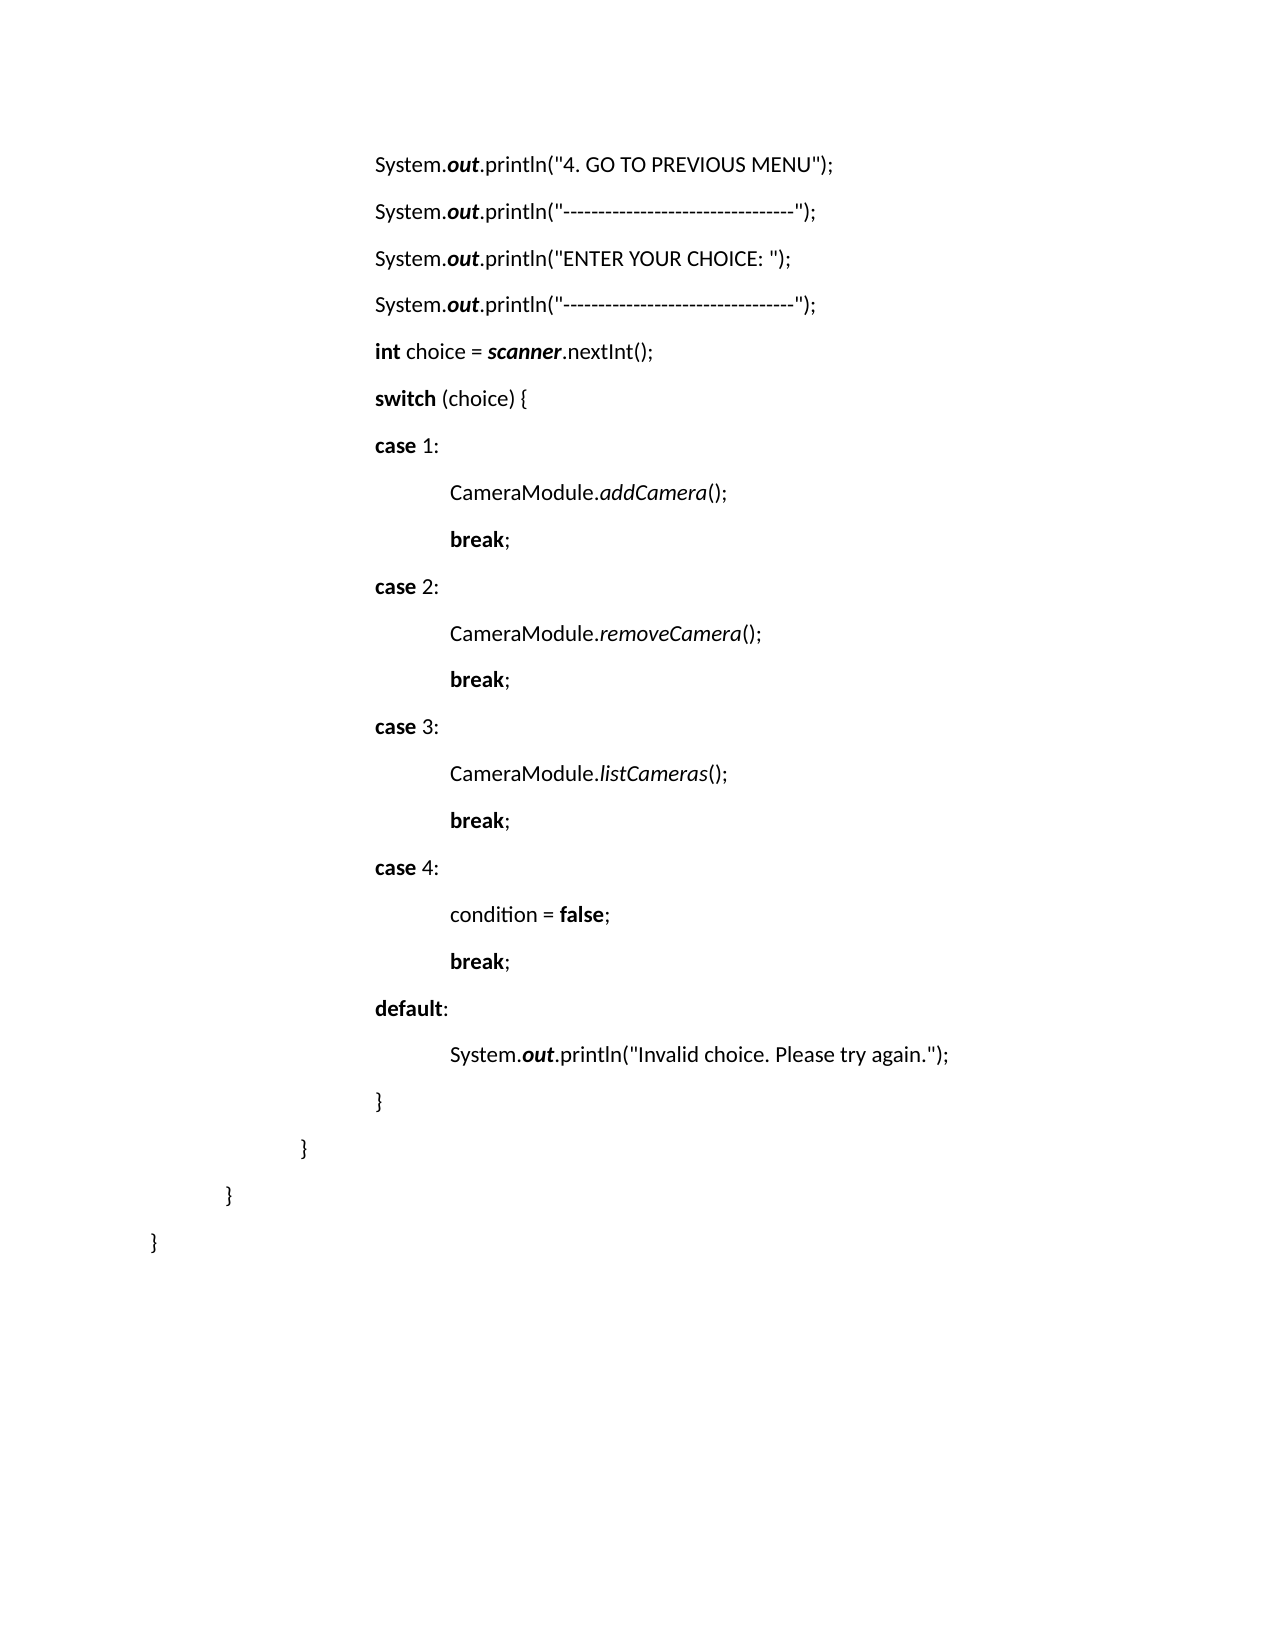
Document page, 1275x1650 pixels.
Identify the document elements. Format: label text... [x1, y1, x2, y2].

text case 1: [150, 431, 1125, 459]
text condition = false; [150, 900, 1125, 928]
text case 4: [150, 853, 1125, 881]
text break; [150, 666, 1125, 694]
text } [150, 1181, 1125, 1209]
text CameraModule.removeCamera(); [150, 619, 1125, 647]
text System.out.println("ENTER YOUR CHOICE: "); [150, 244, 1125, 272]
text CameraModule.listCameras(); [150, 759, 1125, 787]
text } [150, 1134, 1125, 1162]
text break; [150, 525, 1125, 553]
text default: [150, 994, 1125, 1022]
text System.out.println("4. GO TO PREVIOUS MENU"); [150, 150, 1125, 178]
text } [150, 1087, 1125, 1116]
text int choice = scanner.nextInt(); [150, 337, 1125, 366]
text System.out.println("Invalid choice. Please try again."); [150, 1041, 1125, 1069]
text switch (choice) { [150, 384, 1125, 412]
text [150, 197, 1125, 225]
text break; [150, 806, 1125, 834]
text break; [150, 947, 1125, 975]
text case 2: [150, 572, 1125, 600]
text CameraModule.addCamera(); [150, 478, 1125, 506]
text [150, 291, 1125, 319]
text } [150, 1228, 1125, 1256]
text case 3: [150, 712, 1125, 741]
